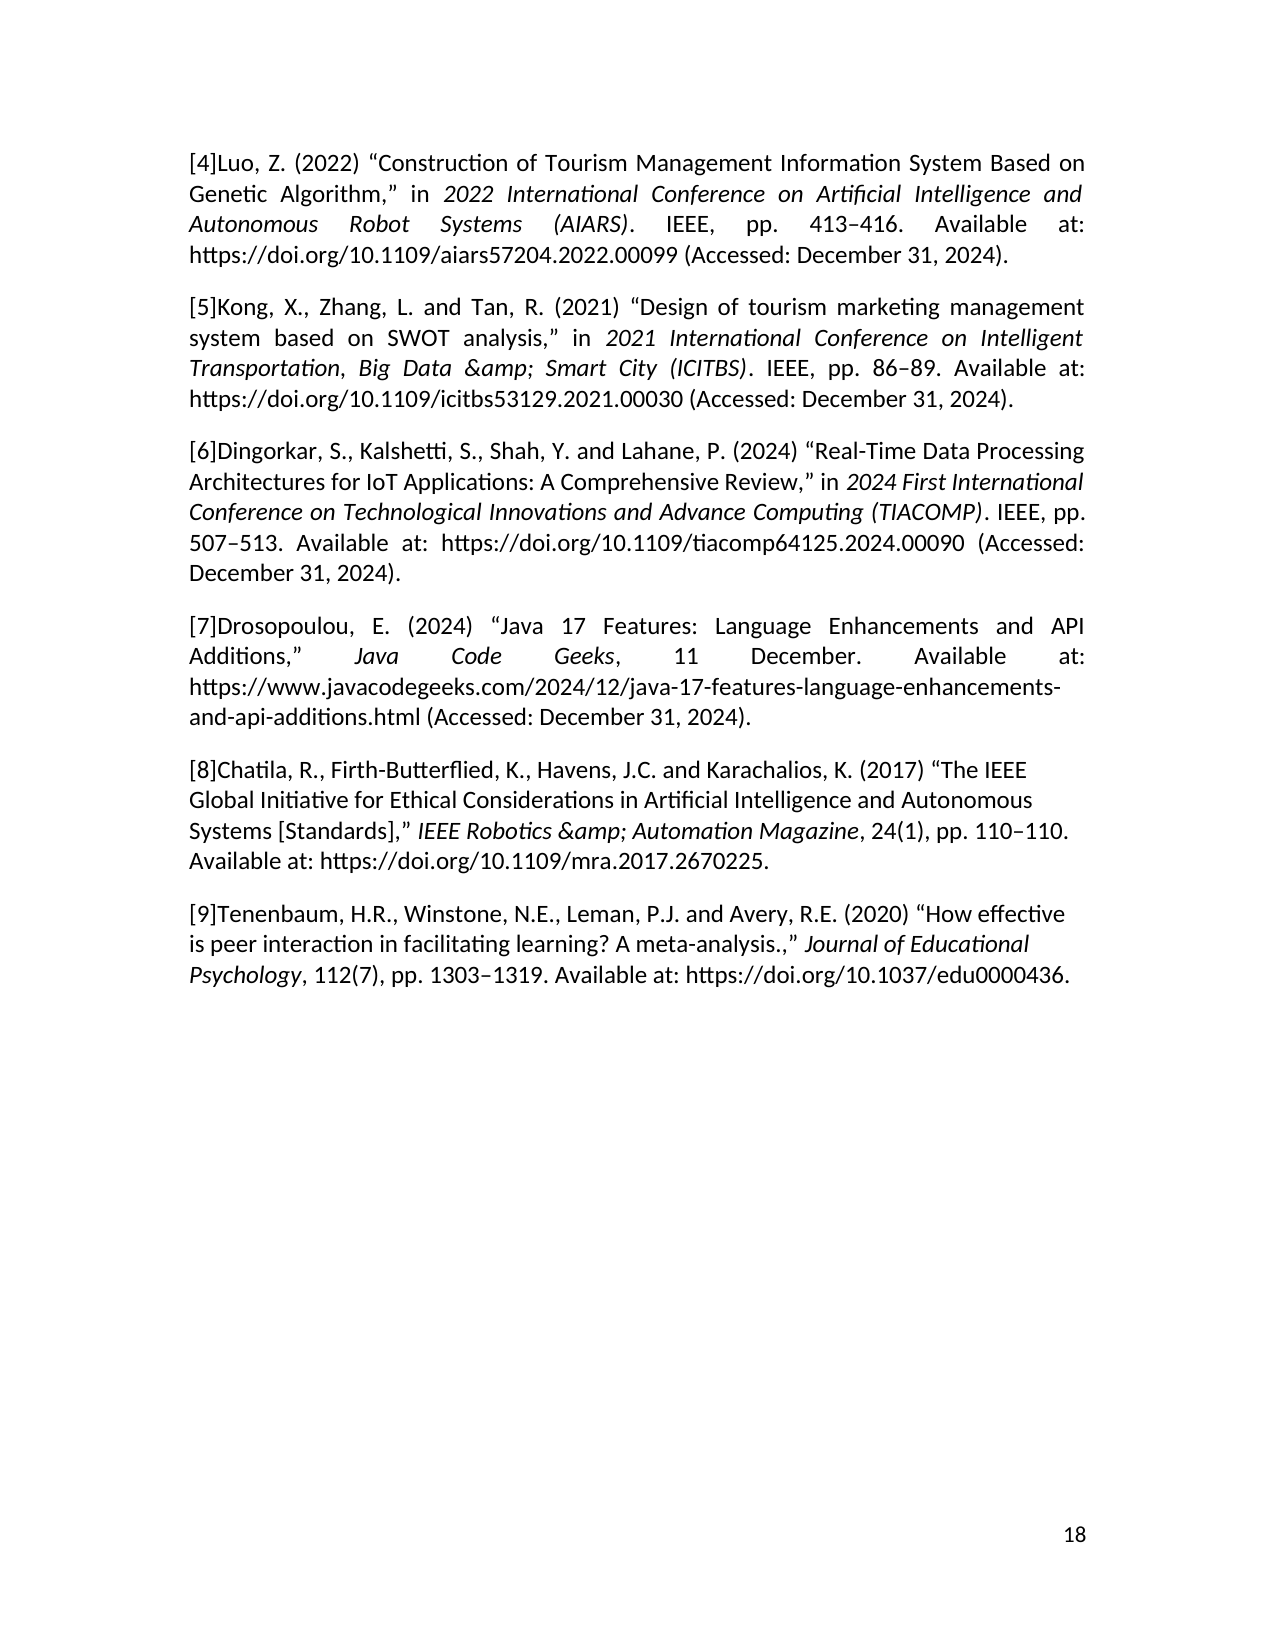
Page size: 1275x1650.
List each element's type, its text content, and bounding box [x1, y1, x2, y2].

text [9]Tenenbaum, H.R., Winstone, N.E., Leman, P.J. and Avery, R.E. (2020) “How effective is peer interaction in facilitating learning? A meta-analysis.,” Journal of Educational Psychology, 112(7), pp. 1303–1319. Available at: https://doi.org/10.1037/edu0000436. [189, 898, 1086, 989]
text [5]Kong, X., Zhang, L. and Tan, R. (2021) “Design of tourism marketing management system based on SWOT analysis,” in 2021 International Conference on Intelligent Transportation, Big Data &amp; Smart City (ICITBS). IEEE, pp. 86–89. Available at: https://doi.org/10.1109/icitbs53129.2021.00030 (Accessed: December 31, 2024). [189, 292, 1086, 414]
text [8]Chatila, R., Firth-Butterflied, K., Havens, J.C. and Karachalios, K. (2017) “The IEEE Global Initiative for Ethical Considerations in Artificial Intelligence and Autonomous Systems [Standards],” IEEE Robotics &amp; Automation Magazine, 24(1), pp. 110–110. Available at: https://doi.org/10.1109/mra.2017.2670225. [189, 754, 1086, 876]
text [7]Drosopoulou, E. (2024) “Java 17 Features: Language Enhancements and API Additions,” Java Code Geeks, 11 December. Available at: https://www.javacodegeeks.com/2024/12/java-17-features-language-enhancements-and-api-additions.html (Accessed: December 31, 2024). [189, 610, 1086, 732]
text [4]Luo, Z. (2022) “Construction of Tourism Management Information System Based on Genetic Algorithm,” in 2022 International Conference on Artificial Intelligence and Autonomous Robot Systems (AIARS). IEEE, pp. 413–416. Available at: https://doi.org/10.1109/aiars57204.2022.00099 (Accessed: December 31, 2024). [189, 148, 1086, 270]
text [6]Dingorkar, S., Kalshetti, S., Shah, Y. and Lahane, P. (2024) “Real-Time Data Processing Architectures for IoT Applications: A Comprehensive Review,” in 2024 First International Conference on Technological Innovations and Advance Computing (TIACOMP). IEEE, pp. 507–513. Available at: https://doi.org/10.1109/tiacomp64125.2024.00090 (Accessed: December 31, 2024). [189, 436, 1086, 588]
